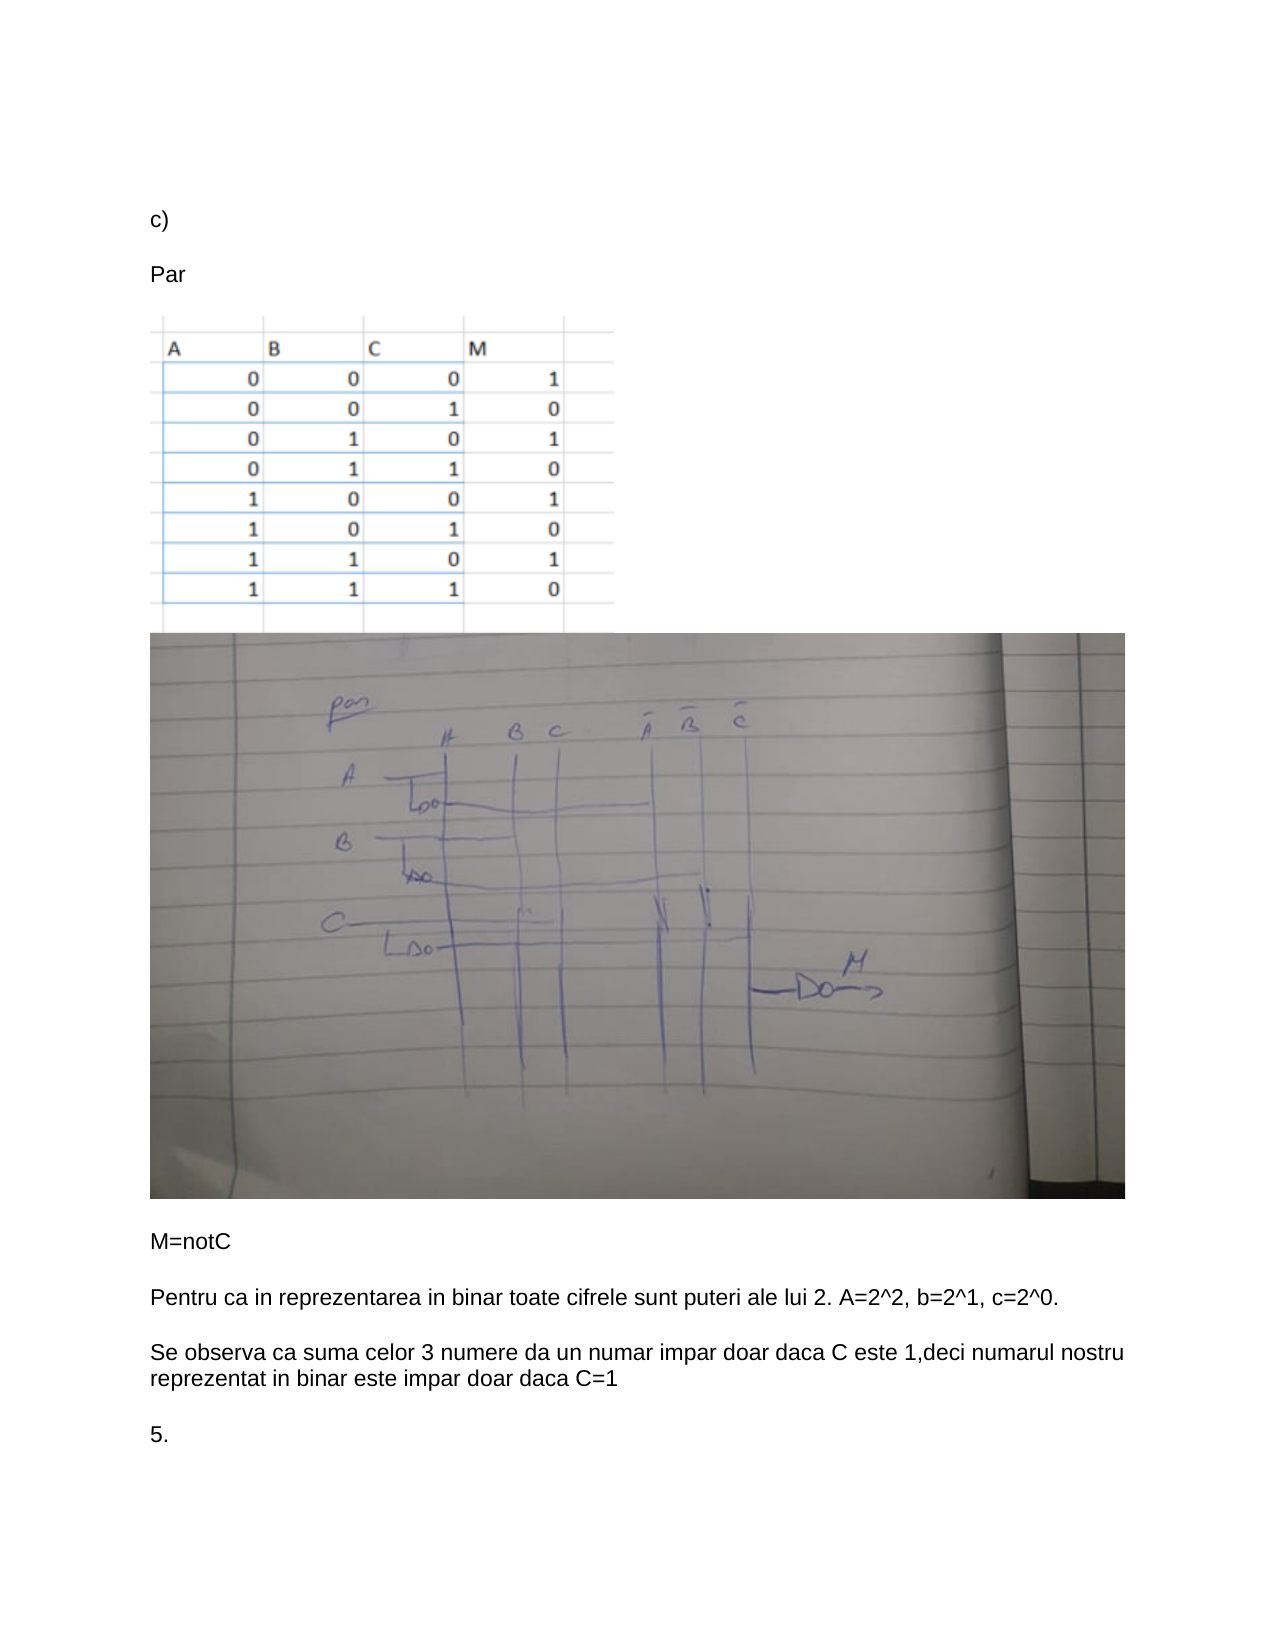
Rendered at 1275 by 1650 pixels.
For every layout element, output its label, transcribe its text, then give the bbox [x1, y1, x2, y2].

text c) [150, 206, 1125, 232]
text Pentru ca in reprezentarea in binar toate cifrele sunt puteri ale lui 2. A=2^2, b=2^1, c=2^0. [150, 1283, 1125, 1310]
text M=notC [150, 1228, 1125, 1254]
text Par [150, 261, 1125, 287]
picture [150, 316, 1125, 1199]
text 5. [150, 1421, 1125, 1447]
text Se observa ca suma celor 3 numere da un numar impar doar daca C este 1,deci numarul nostru reprezentat in binar este impar doar daca C=1 [150, 1339, 1125, 1392]
